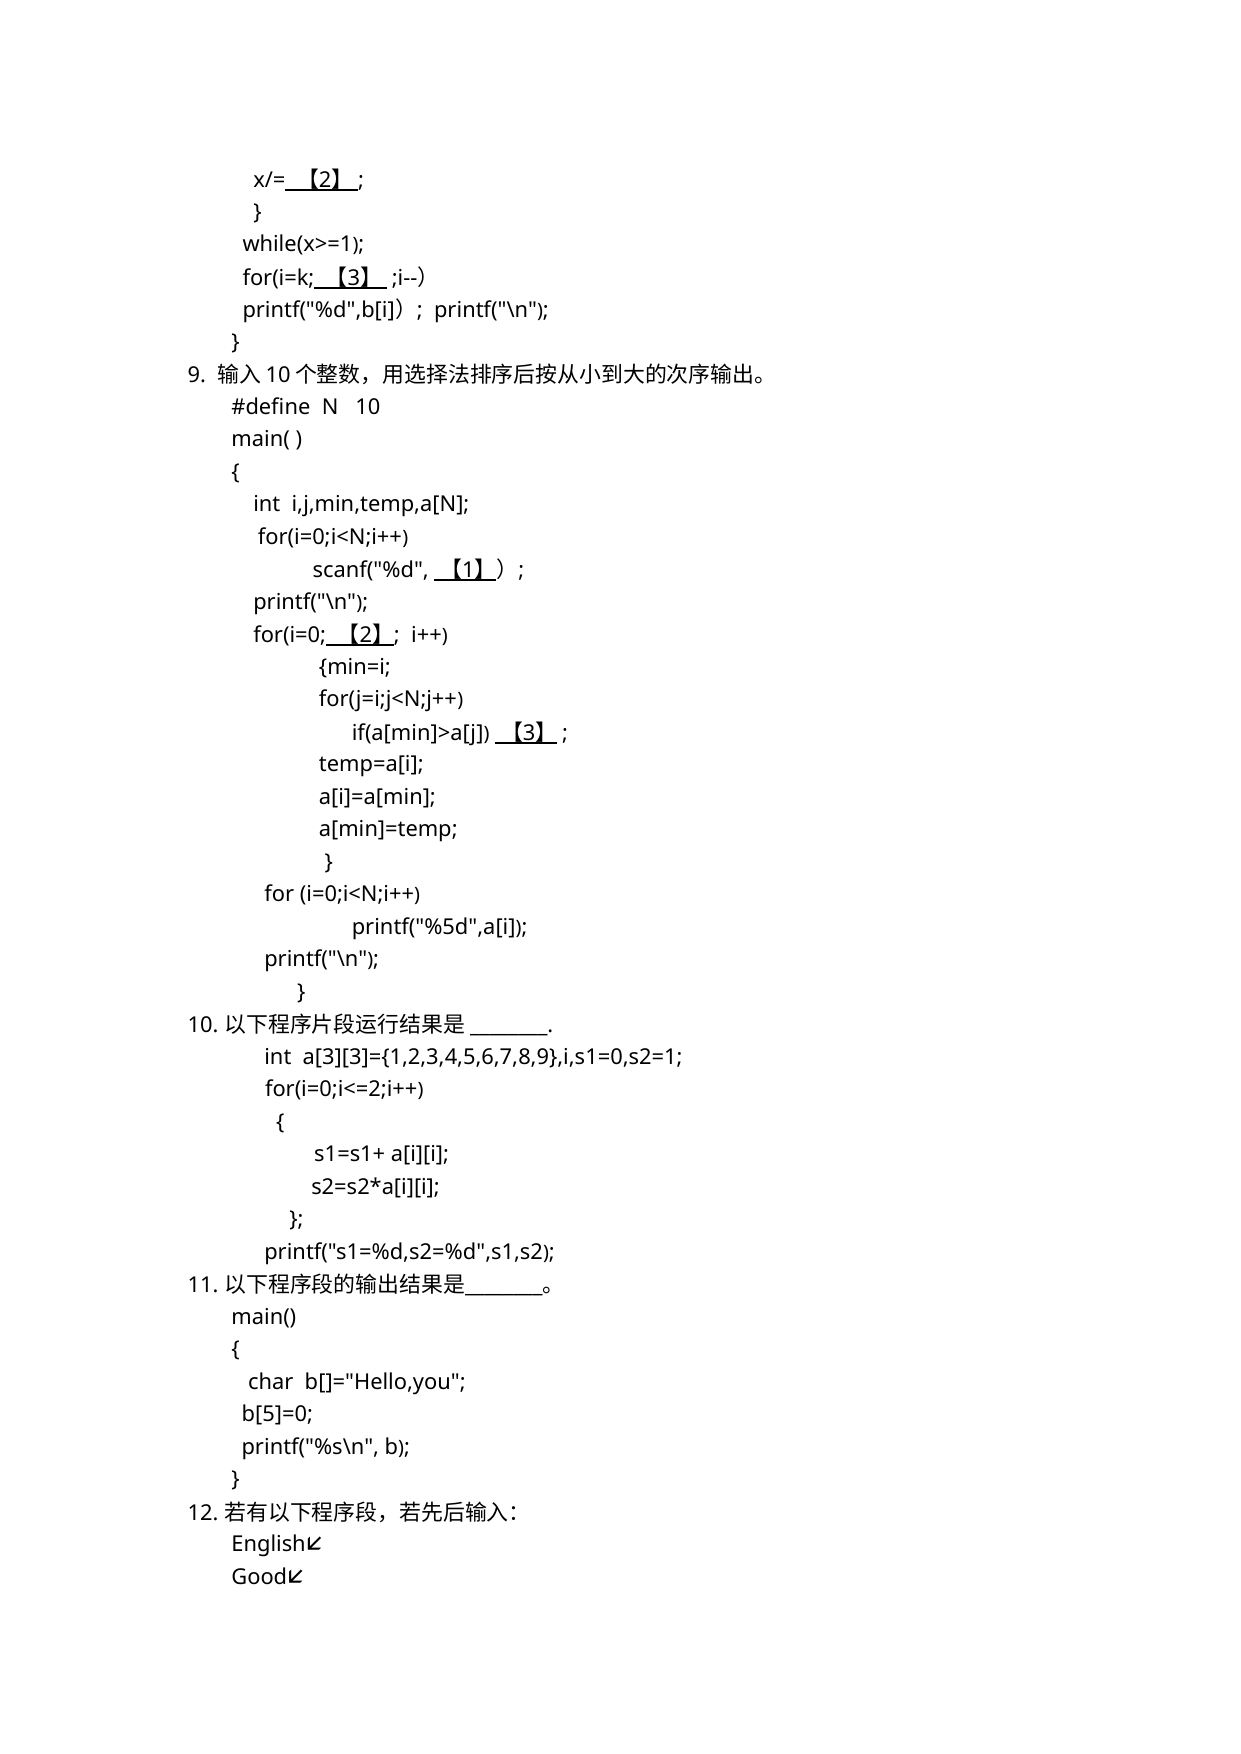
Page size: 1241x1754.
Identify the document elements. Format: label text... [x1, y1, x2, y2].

text English [187, 1527, 1053, 1559]
text Good [187, 1559, 1053, 1592]
text for(i=0;i<=2;i++) [224, 1072, 1053, 1104]
text printf("%5d",a[i]); [187, 909, 1053, 942]
text { [187, 1332, 1053, 1364]
text } [187, 974, 1053, 1007]
text int i,j,min,temp,a[N]; [187, 487, 1053, 519]
text printf("\n"); [187, 584, 1053, 617]
text if(a[min]>a[j]) 【3】 ; [187, 714, 1053, 747]
text 12. 若有以下程序段，若先后输入： [187, 1494, 1053, 1527]
text printf("\n"); [187, 942, 1053, 974]
text for (i=0;i<N;i++) [187, 877, 1053, 909]
text for(i=0; 【2】; i++) [187, 617, 1053, 649]
text }; [246, 1202, 1053, 1234]
text for(i=0;i<N;i++) [225, 519, 1053, 552]
text } [187, 194, 1053, 227]
text 11. 以下程序段的输出结果是________。 [187, 1267, 1053, 1299]
text s1=s1+ a[i][i]; [224, 1137, 1053, 1169]
text s2=s2*a[i][i]; [246, 1169, 1053, 1202]
text char b[]="Hello,you"; [187, 1364, 1053, 1397]
text while(x>=1); [187, 227, 1053, 259]
text scanf("%d", 【1】）; [225, 552, 1053, 584]
text main() [187, 1299, 1053, 1332]
text x/= 【2】 ; [187, 162, 1053, 194]
text {min=i; [187, 649, 1053, 682]
text } [187, 844, 1053, 877]
text { [187, 454, 1053, 487]
text } [187, 324, 1053, 357]
text 9. 输入10个整数，用选择法排序后按从小到大的次序输出。 [187, 357, 1053, 389]
text b[5]=0; [224, 1397, 1053, 1429]
text printf("%s\n", b); [224, 1429, 1053, 1462]
text #define N 10 [187, 389, 1053, 422]
text main( ) [187, 422, 1053, 454]
text } [187, 1462, 1053, 1494]
text 10. 以下程序片段运行结果是 ________. [187, 1007, 1053, 1039]
text { [224, 1104, 1053, 1137]
text a[min]=temp; [187, 812, 1053, 844]
text for(i=k; 【3】 ;i--） [187, 259, 1053, 292]
text int a[3][3]={1,2,3,4,5,6,7,8,9},i,s1=0,s2=1; [187, 1039, 1053, 1072]
text temp=a[i]; [187, 747, 1053, 779]
text a[i]=a[min]; [187, 779, 1053, 812]
text printf("%d",b[i]）; printf("\n"); [187, 292, 1053, 324]
text for(j=i;j<N;j++) [187, 682, 1053, 714]
text printf("s1=%d,s2=%d",s1,s2); [242, 1234, 1053, 1267]
